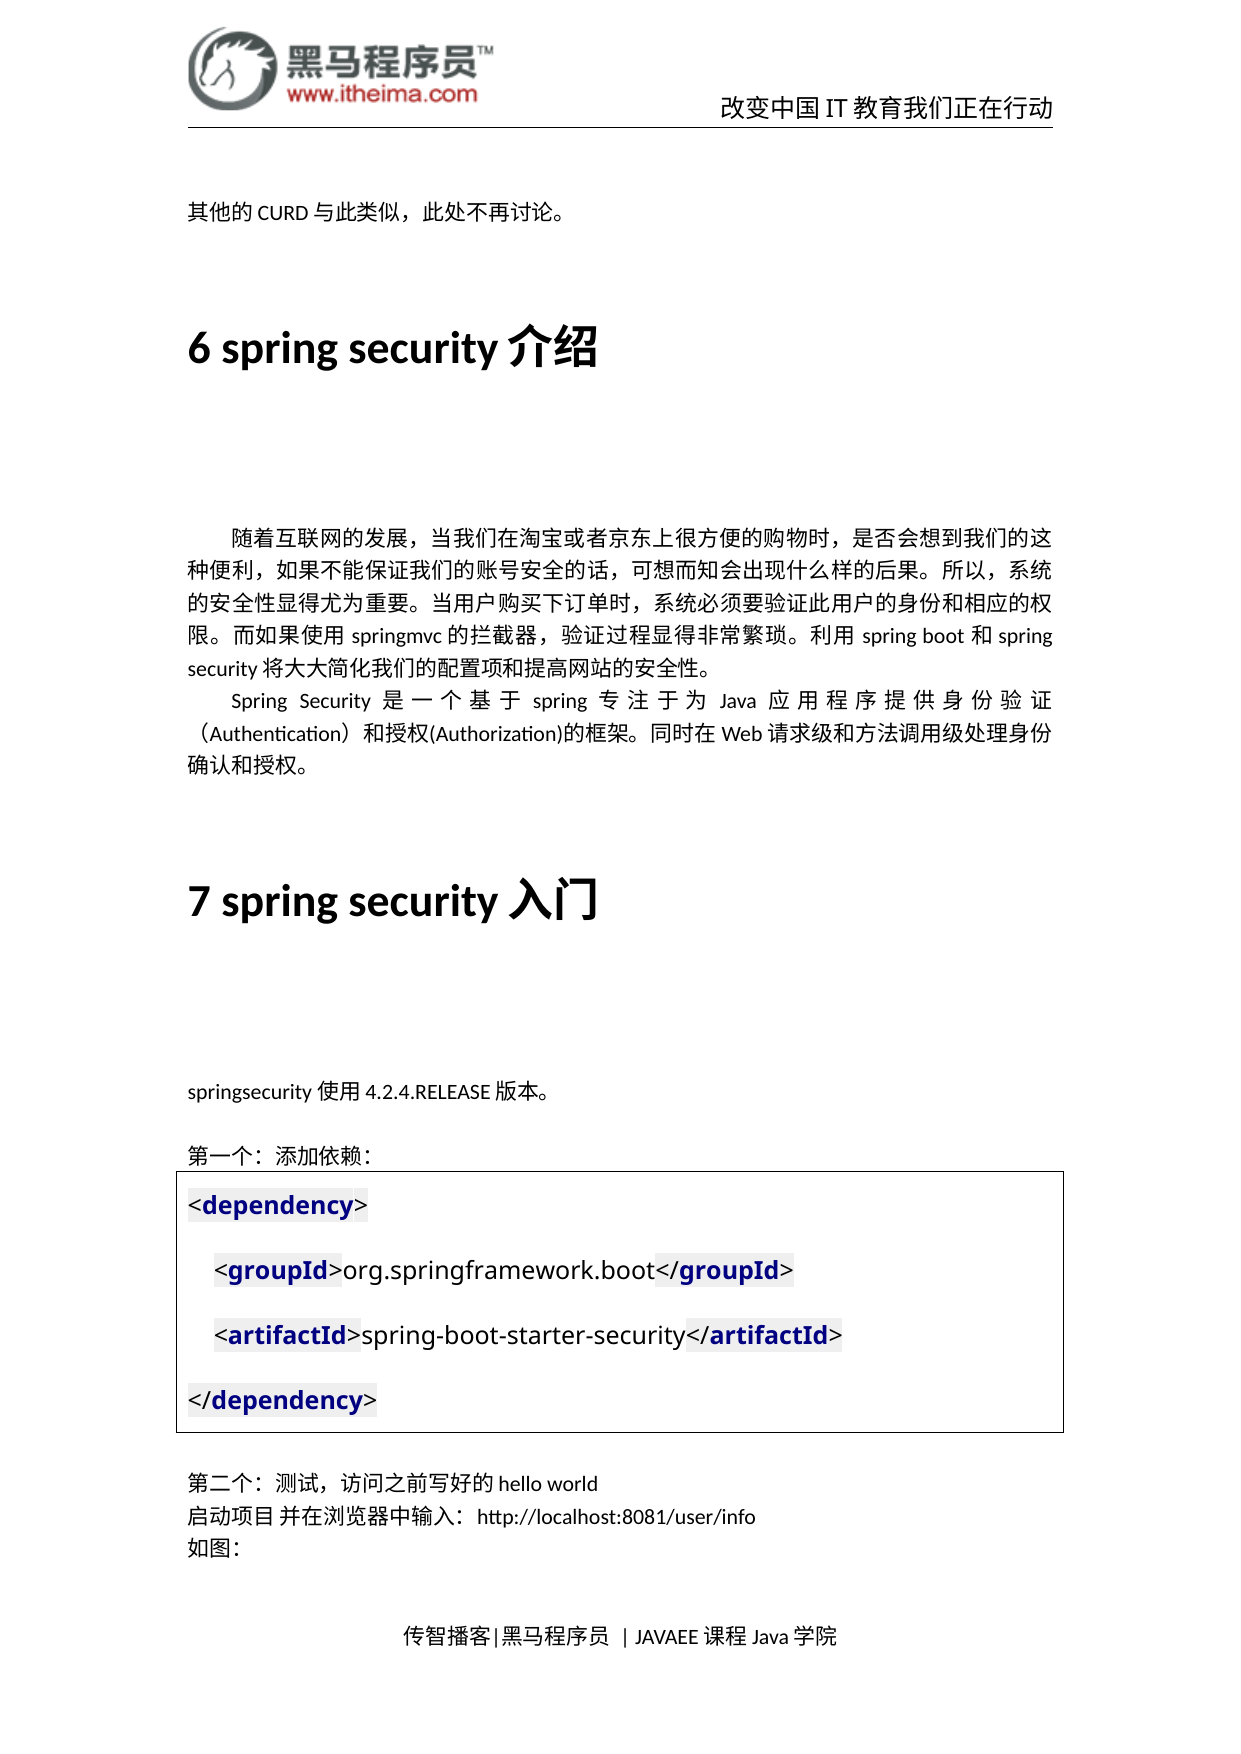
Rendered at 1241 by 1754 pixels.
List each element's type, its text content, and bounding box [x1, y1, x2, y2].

text 第一个：添加依赖： [187, 1139, 1053, 1171]
text 启动项目 并在浏览器中输入：http://localhost:8081/user/info [187, 1498, 1053, 1531]
text springsecurity 使用4.2.4.RELEASE版本。 [187, 1074, 1053, 1106]
text 如图： [187, 1531, 1053, 1563]
text 随着互联网的发展，当我们在淘宝或者京东上很方便的购物时，是否会想到我们的这种便利，如果不能保证我们的账号安全的话，可想而知会出现什么样的后果。所以，系统的安全性显得尤为重要。当用户购买下订单时，系统必须要验证此用户的身份和相应的权限。而如果使用springmvc的拦截器，验证过程显得非常繁琐。利用spring boot 和spring security将大大简化我们的配置项和提高网站的安全性。 [187, 520, 1053, 683]
picture [187, 25, 497, 114]
text 其他的CURD与此类似，此处不再讨论。 [187, 194, 1053, 227]
text 第二个：测试，访问之前写好的hello world [187, 1466, 1053, 1498]
subtitle spring security介绍 [187, 295, 1053, 392]
text Spring Security是一个基于spring专注于为Java应用程序提供身份验证（Authentication）和授权(Authorization)的框架。同时在 Web 请求级和方法调用级处理身份确认和授权。 [187, 683, 1053, 780]
subtitle spring security入门 [187, 848, 1053, 946]
